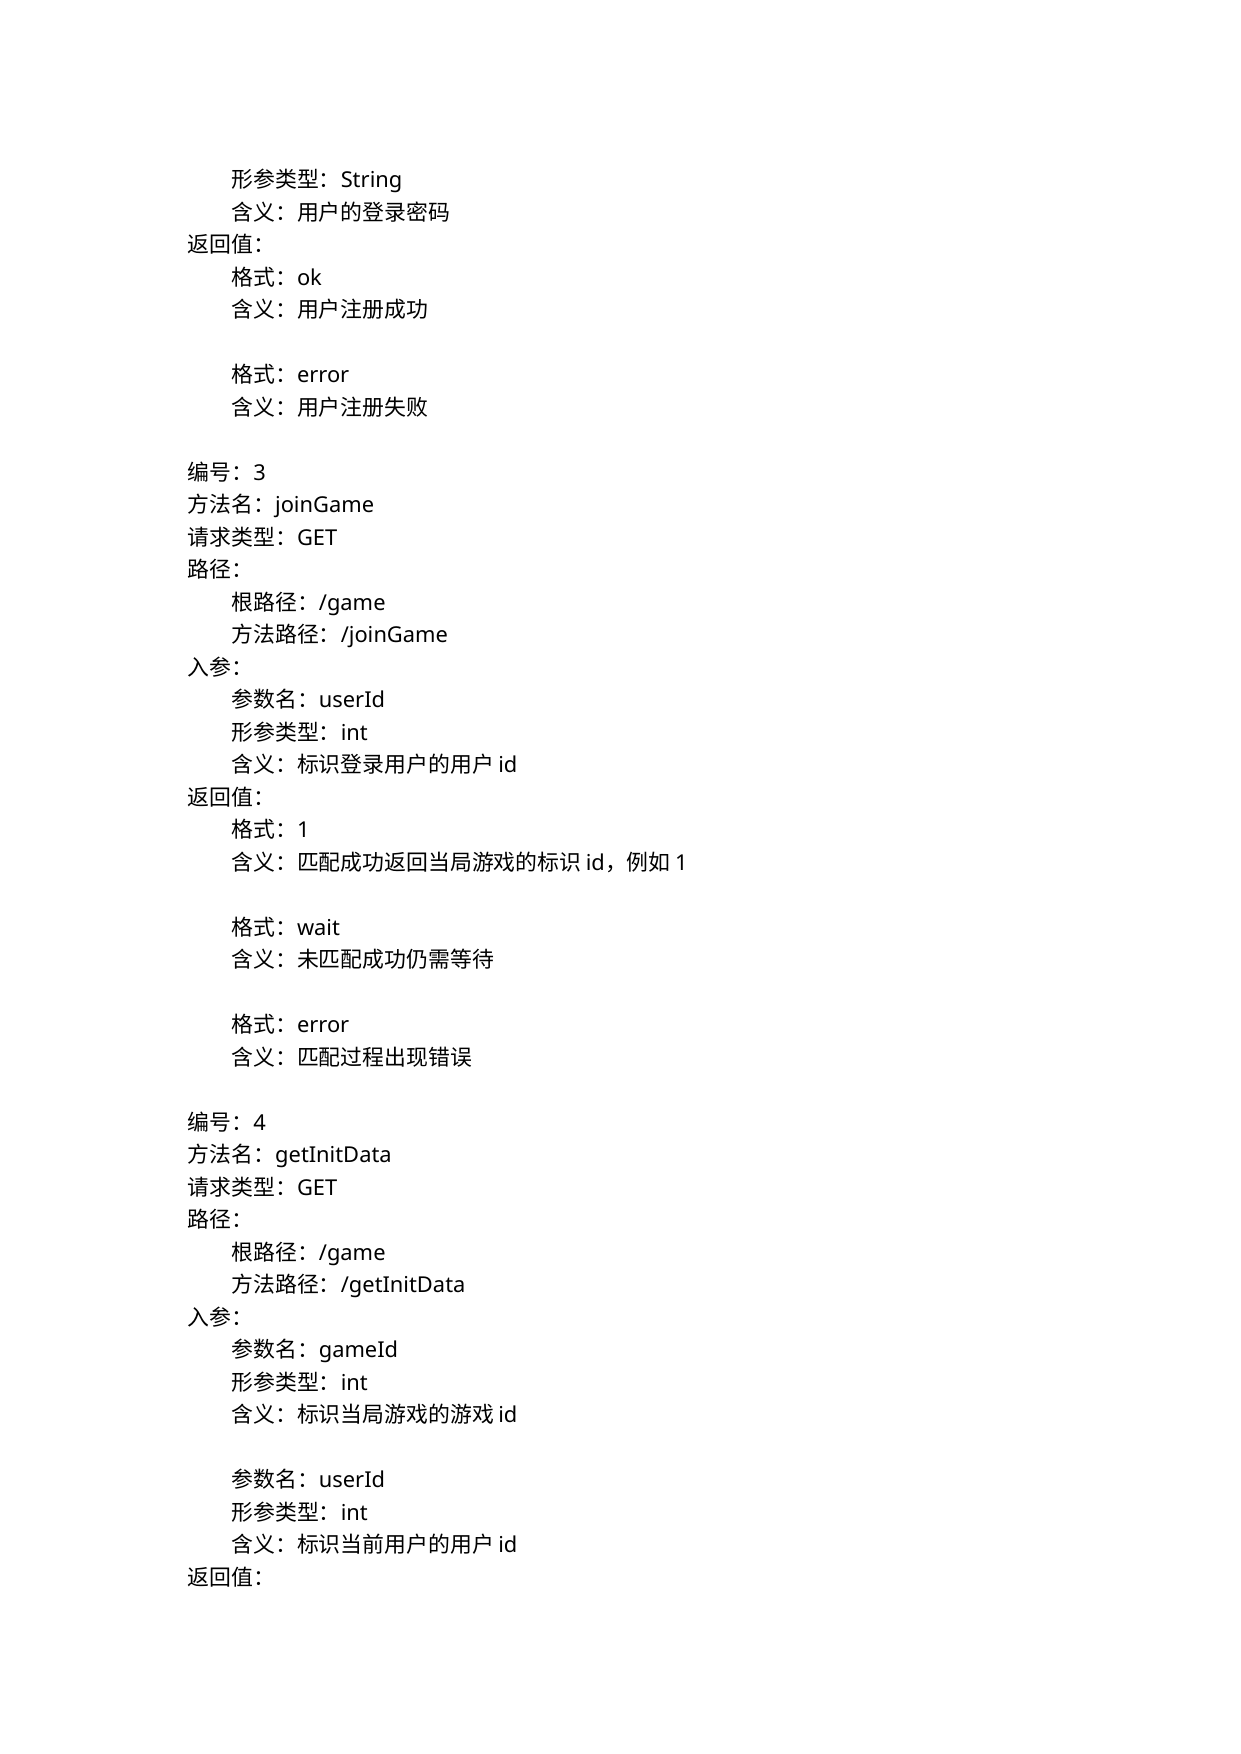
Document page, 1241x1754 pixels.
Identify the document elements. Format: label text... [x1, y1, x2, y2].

text 含义：用户的登录密码 [187, 194, 1053, 227]
text 方法路径：/getInitData [187, 1267, 1053, 1299]
text 形参类型：int [187, 1364, 1053, 1397]
text 格式：1 [187, 812, 1053, 844]
text 编号：4 [187, 1104, 1053, 1137]
text 形参类型：String [187, 162, 1053, 194]
text 形参类型：int [187, 1494, 1053, 1527]
text 返回值： [187, 227, 1053, 259]
text 方法路径：/joinGame [187, 617, 1053, 649]
text 入参： [187, 649, 1053, 682]
text 方法名：joinGame [187, 487, 1053, 519]
text 格式：ok [187, 259, 1053, 292]
text 路径： [187, 552, 1053, 584]
text 含义：标识当局游戏的游戏id [187, 1397, 1053, 1429]
text 格式：wait [187, 909, 1053, 942]
text 格式：error [187, 357, 1053, 389]
text 含义：匹配过程出现错误 [187, 1039, 1053, 1072]
text 路径： [187, 1202, 1053, 1234]
text 入参： [187, 1299, 1053, 1332]
text 返回值： [187, 1559, 1053, 1592]
text 请求类型：GET [187, 1169, 1053, 1202]
text 含义：匹配成功返回当局游戏的标识id，例如1 [187, 844, 1053, 877]
text 请求类型：GET [187, 519, 1053, 552]
text 含义：标识当前用户的用户id [187, 1527, 1053, 1559]
text 含义：标识登录用户的用户id [187, 747, 1053, 779]
text 方法名：getInitData [187, 1137, 1053, 1169]
text 含义：用户注册成功 [187, 292, 1053, 324]
text 格式：error [187, 1007, 1053, 1039]
text 返回值： [187, 779, 1053, 812]
text 参数名：gameId [187, 1332, 1053, 1364]
text 根路径：/game [187, 1234, 1053, 1267]
text 含义：未匹配成功仍需等待 [187, 942, 1053, 974]
text 形参类型：int [187, 714, 1053, 747]
text 参数名：userId [187, 1462, 1053, 1494]
text 参数名：userId [187, 682, 1053, 714]
text 编号：3 [187, 454, 1053, 487]
text 根路径：/game [187, 584, 1053, 617]
text 含义：用户注册失败 [187, 389, 1053, 422]
